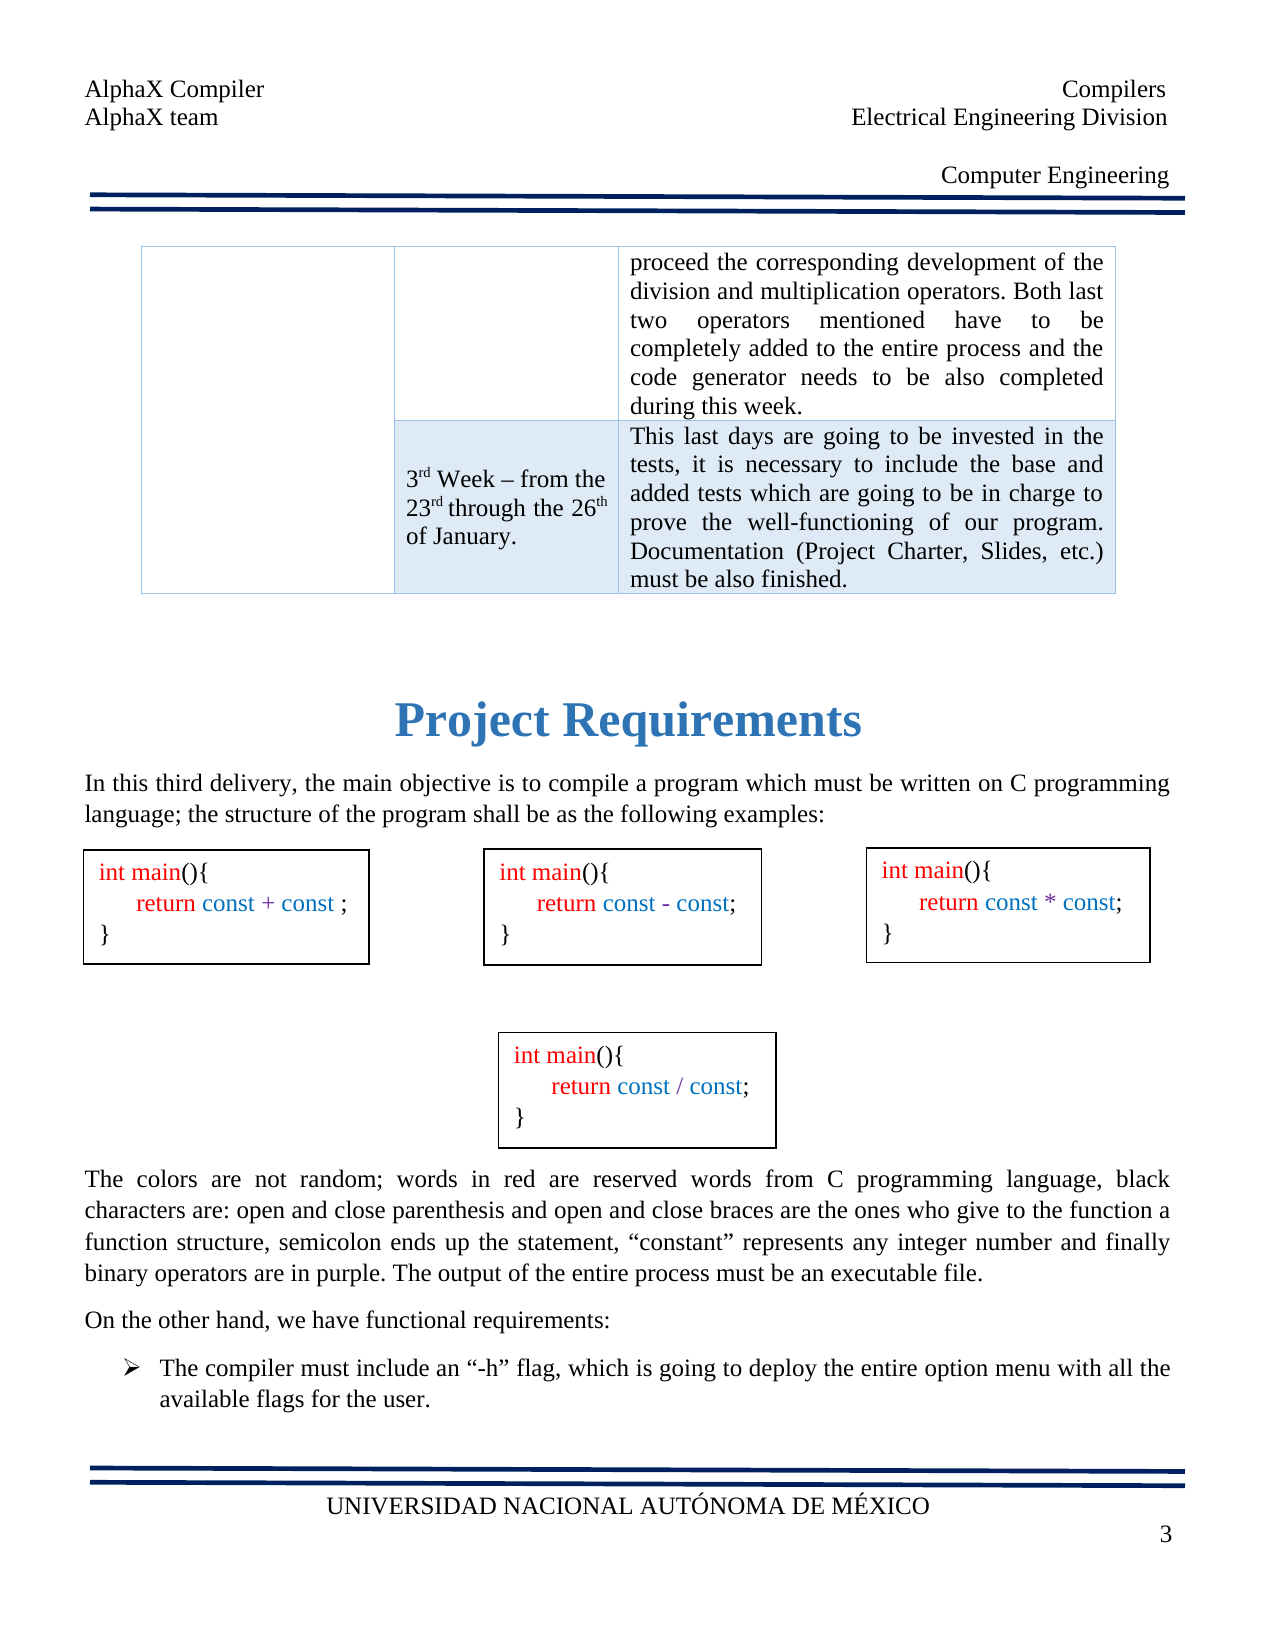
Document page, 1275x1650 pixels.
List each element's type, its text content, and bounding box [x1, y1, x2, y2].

list The compiler must include an “-h” flag, which is going to deploy the entire option menu with all the available flags for the user. [122, 1353, 1172, 1413]
table_cell This last days are going to be invested in the tests, it is necessary to include the base and added tests which are going to be in charge to prove the well-functioning of our program. Documentation (Project Charter, Slides, etc.) must be also finished. [619, 421, 1115, 593]
text The colors are not random; words in red are reserved words from C programming language, black characters are: open and close parenthesis and open and close braces are the ones who give to the function a function structure, semicolon ends up the statement, “constant” represents any integer number and finally binary operators are in purple. The output of the entire process must be an executable file. [84, 1164, 1172, 1286]
text On the other hand, we have functional requirements: [84, 1305, 1172, 1334]
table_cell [619, 247, 1115, 420]
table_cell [395, 247, 618, 420]
table_cell 3rd Week – from the 23rd through the 26th of January. [395, 421, 618, 593]
text In this third delivery, the main objective is to compile a program which must be written on C programming language; the structure of the program shall be as the following examples: [84, 768, 1172, 828]
text Project Requirements [84, 690, 1172, 747]
